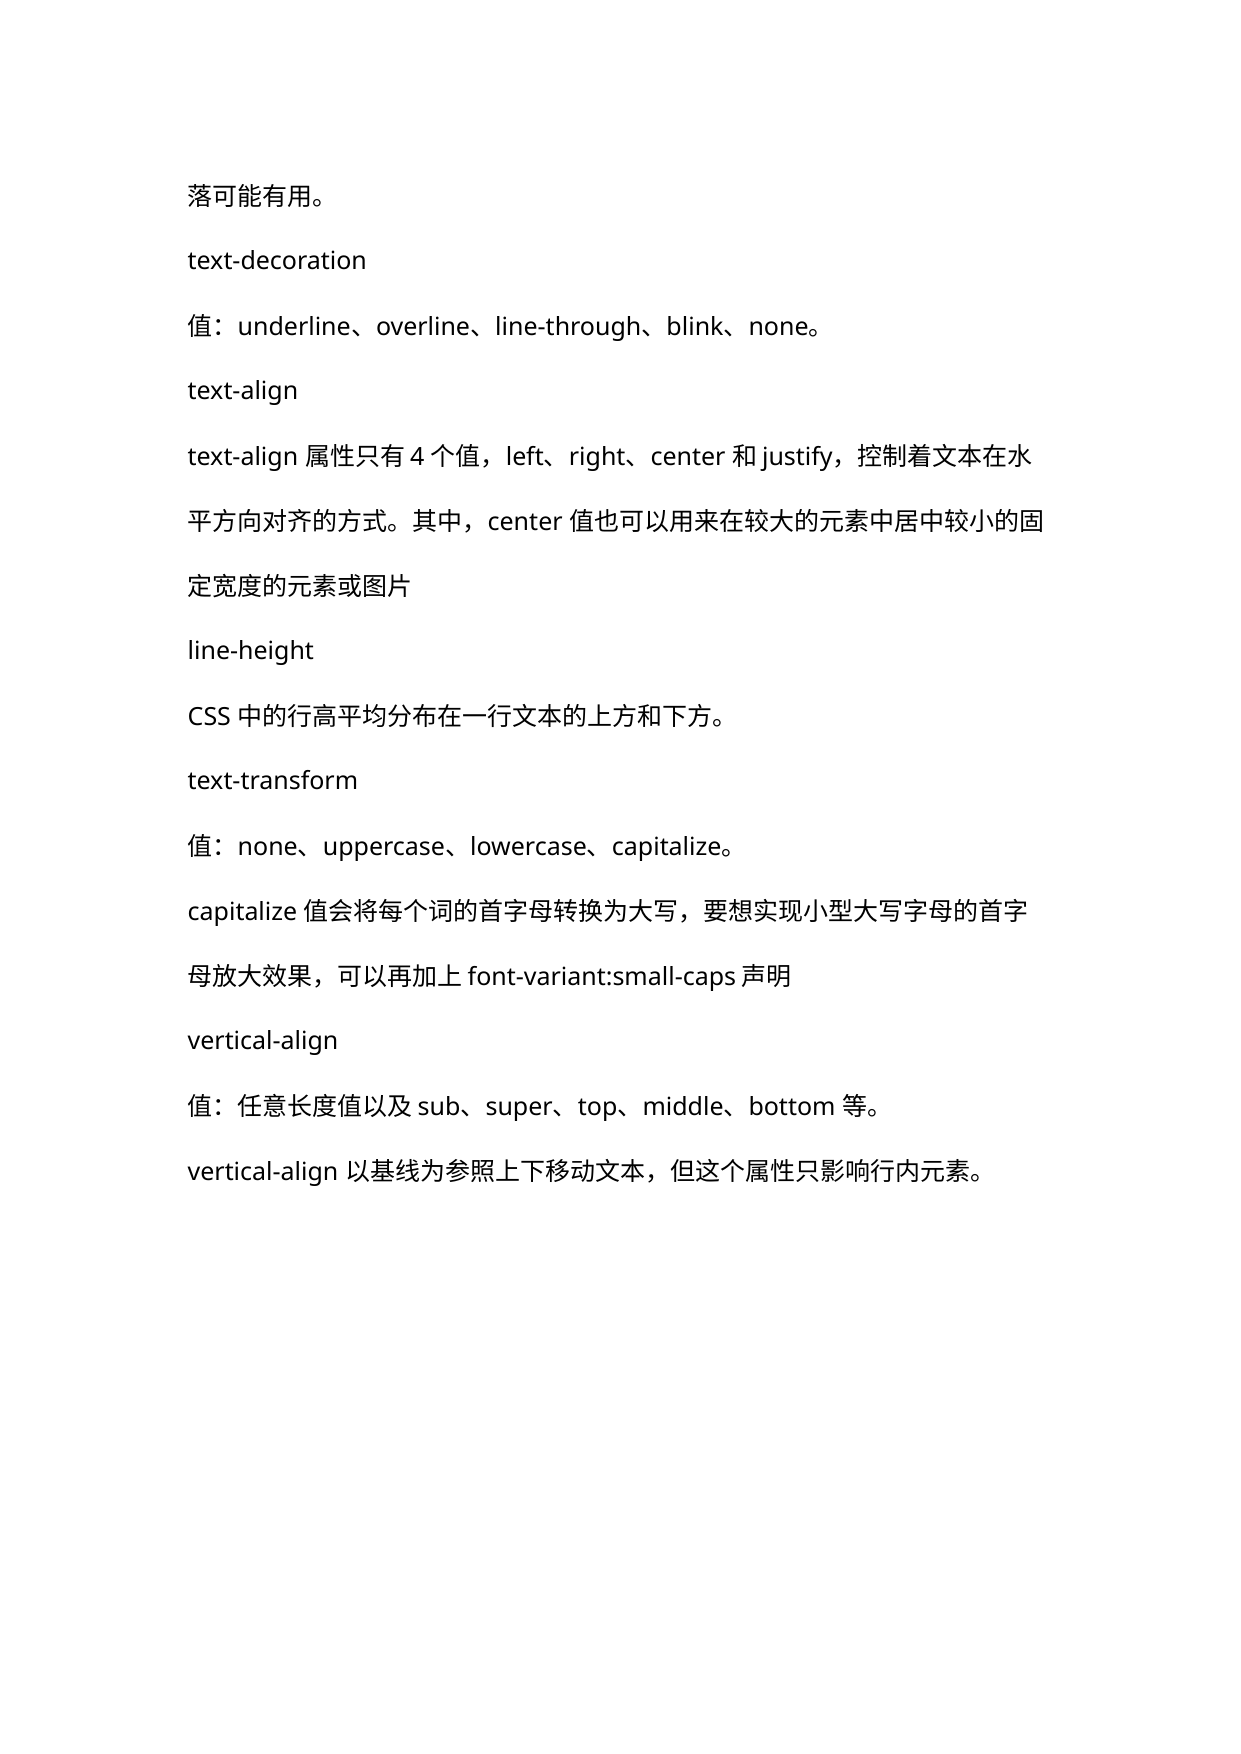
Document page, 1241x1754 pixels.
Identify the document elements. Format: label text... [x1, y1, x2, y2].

text CSS 中的行高平均分布在一行文本的上方和下方。 [187, 682, 1053, 747]
text line-height [187, 617, 1053, 682]
text text-transform [187, 747, 1053, 812]
text text-align 属性只有4 个值，left、right、center 和justify，控制着文本在水平方向对齐的方式。其中，center 值也可以用来在较大的元素中居中较小的固定宽度的元素或图片 [187, 422, 1053, 617]
text 值：none、uppercase、lowercase、capitalize。 [187, 812, 1053, 877]
text text-decoration [187, 227, 1053, 292]
text 值：任意长度值以及sub、super、top、middle、bottom 等。 [187, 1072, 1053, 1137]
text vertical-align 以基线为参照上下移动文本，但这个属性只影响行内元素。 [187, 1137, 1053, 1202]
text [187, 162, 1053, 227]
text 值：underline、overline、line-through、blink、none。 [187, 292, 1053, 357]
text text-align [187, 357, 1053, 422]
text vertical-align [187, 1007, 1053, 1072]
text capitalize 值会将每个词的首字母转换为大写，要想实现小型大写字母的首字母放大效果，可以再加上font-variant:small-caps声明 [187, 877, 1053, 1007]
